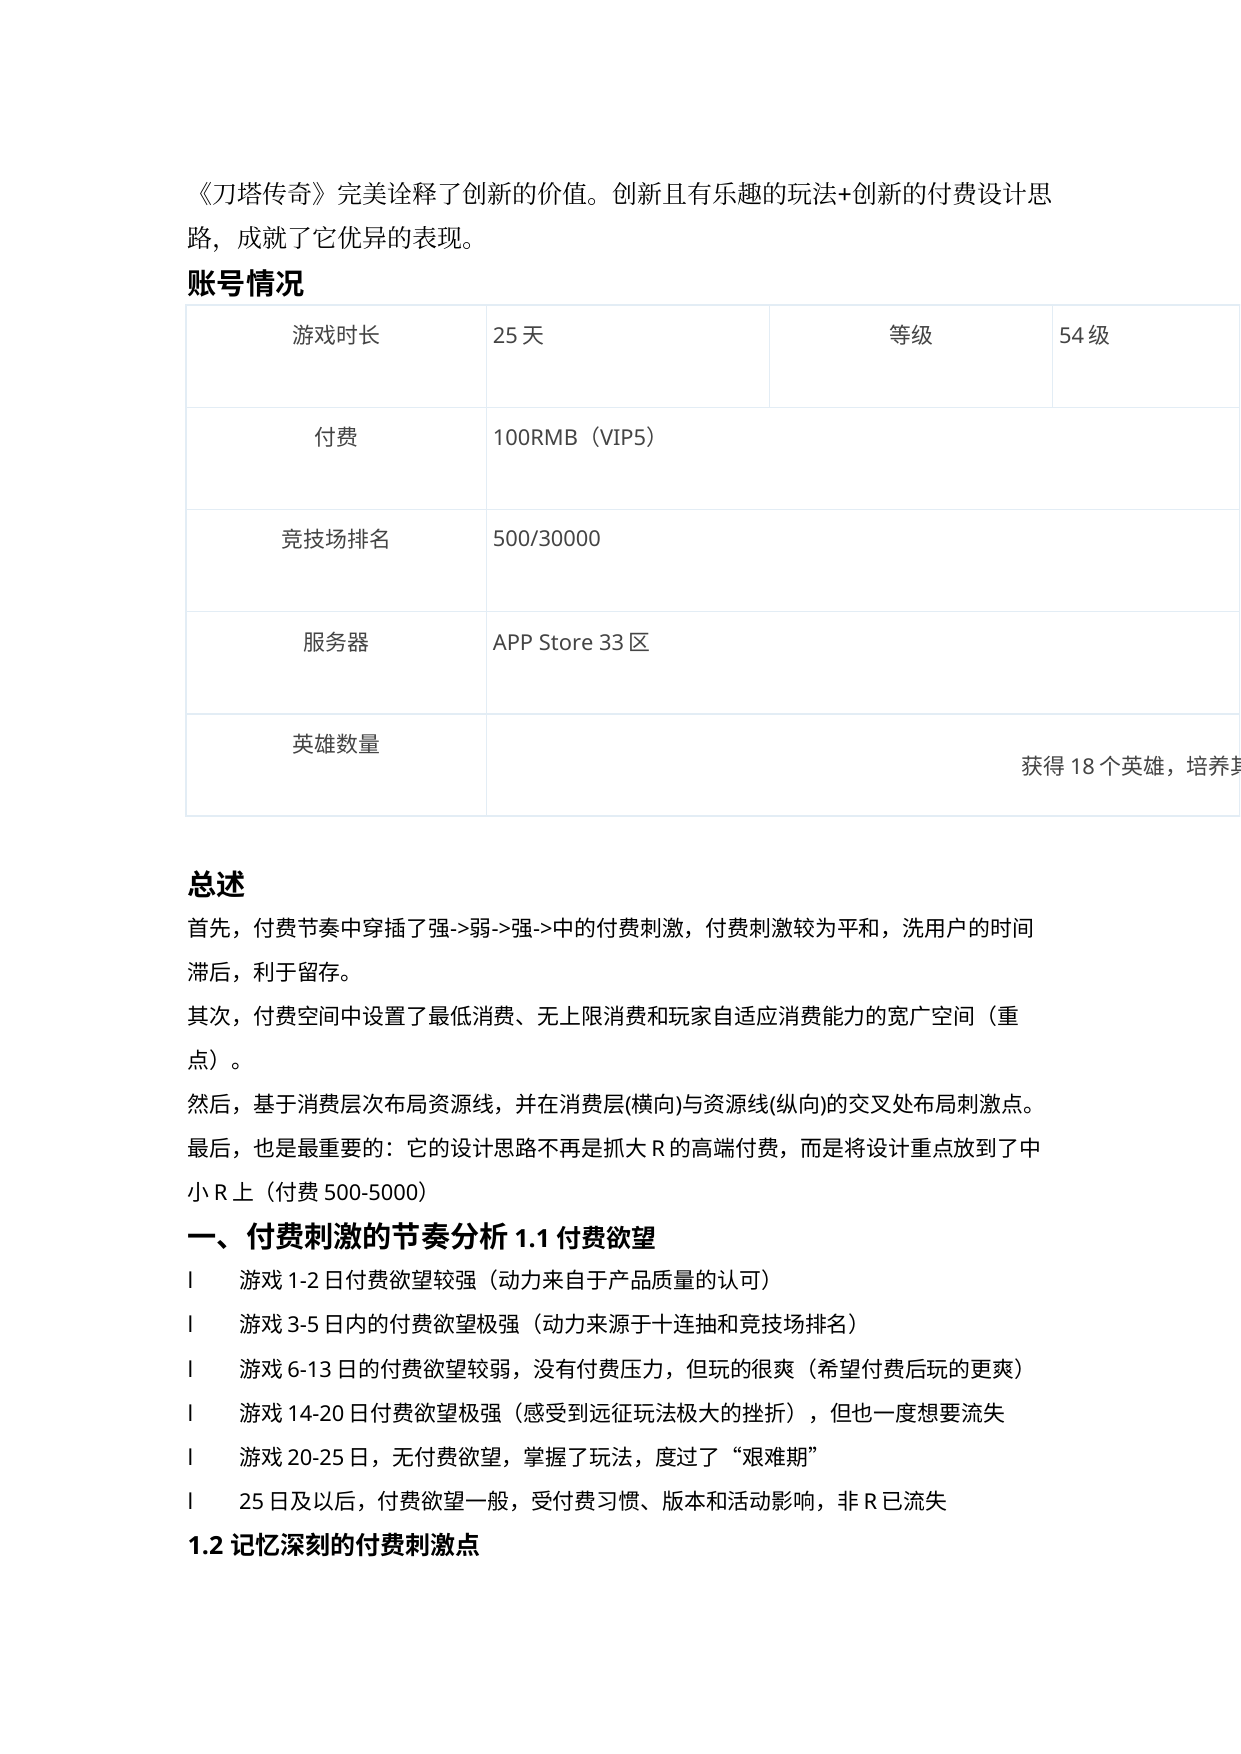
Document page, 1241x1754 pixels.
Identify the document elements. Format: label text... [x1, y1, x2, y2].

text 然后，基于消费层次布局资源线，并在消费层(横向)与资源线(纵向)的交叉处布局刺激点。 [187, 1081, 1053, 1125]
text 总述 [187, 817, 1053, 905]
table_cell APP Store 33区 [487, 612, 1239, 713]
text 《刀塔传奇》完美诠释了创新的价值。创新且有乐趣的玩法+创新的付费设计思路，成就了它优异的表现。 账号情况 [187, 172, 1053, 304]
table_cell 100RMB（VIP5） [487, 408, 1239, 508]
text l 游戏14-20日付费欲望极强（感受到远征玩法极大的挫折），但也一度想要流失 [187, 1389, 1053, 1433]
table_cell 付费 [187, 408, 486, 508]
table_header 游戏时长 [187, 306, 486, 406]
table_header 等级 [770, 306, 1052, 406]
text l 游戏1-2日付费欲望较强（动力来自于产品质量的认可） [187, 1257, 1053, 1301]
table_header 54级 [1053, 306, 1239, 406]
text 首先，付费节奏中穿插了强->弱->强->中的付费刺激，付费刺激较为平和，洗用户的时间滞后，利于留存。 [187, 905, 1053, 993]
text l 游戏3-5日内的付费欲望极强（动力来源于十连抽和竞技场排名） [187, 1301, 1053, 1345]
table_cell 500/30000 [487, 510, 1239, 611]
table_cell 服务器 [187, 612, 486, 713]
text l 25日及以后，付费欲望一般，受付费习惯、版本和活动影响，非R已流失 [187, 1478, 1053, 1522]
text 最后，也是最重要的：它的设计思路不再是抓大R的高端付费，而是将设计重点放到了中小R上（付费500-5000） [187, 1125, 1053, 1213]
table_cell 英雄数量 [187, 715, 486, 815]
text 其次，付费空间中设置了最低消费、无上限消费和玩家自适应消费能力的宽广空间（重点）。 [187, 993, 1053, 1081]
table_cell 获得18个英雄，培养其中12个 [487, 715, 1239, 815]
table_header 25天 [487, 306, 769, 406]
text 一、付费刺激的节奏分析1.1 付费欲望 [187, 1213, 1053, 1257]
text l 游戏6-13日的付费欲望较弱，没有付费压力，但玩的很爽（希望付费后玩的更爽） [187, 1345, 1053, 1389]
text l 游戏20-25日，无付费欲望，掌握了玩法，度过了“艰难期” [187, 1433, 1053, 1478]
text 1.2 记忆深刻的付费刺激点 [187, 1522, 1053, 1566]
table_cell 竞技场排名 [187, 510, 486, 611]
